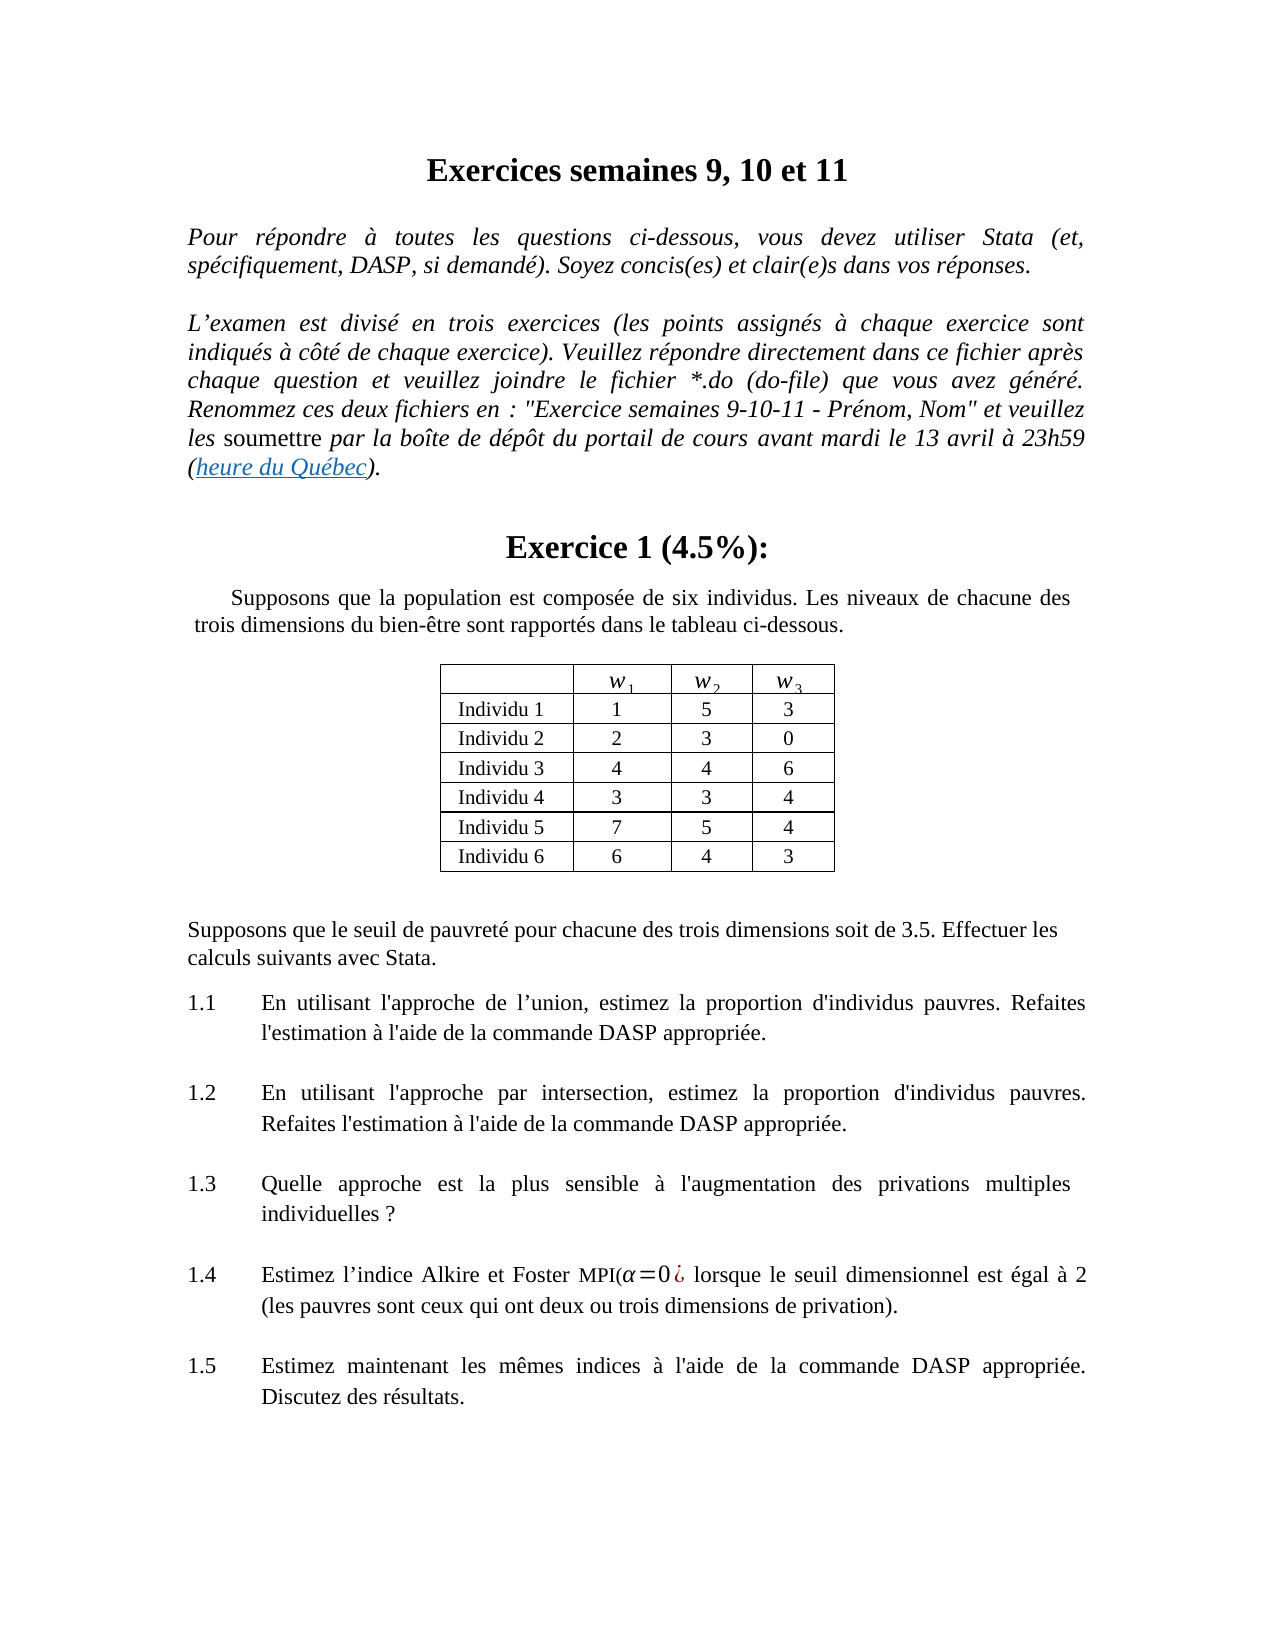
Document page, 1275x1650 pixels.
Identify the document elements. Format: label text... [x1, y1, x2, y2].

list En utilisant l'approche de l’union, estimez la proportion d'individus pauvres. Refaites l'estimation à l'aide de la commande DASP appropriée. [187, 989, 1087, 1045]
list En utilisant l'approche par intersection, estimez la proportion d'individus pauvres. Refaites l'estimation à l'aide de la commande DASP appropriée. [187, 1079, 1087, 1136]
table_cell Individu 1 [441, 694, 573, 723]
table_cell 4 [672, 842, 752, 871]
table_cell 3 [753, 842, 834, 871]
subtitle Exercice 1 (4.5%): [187, 527, 1087, 565]
table_cell Individu 6 [441, 842, 573, 871]
table_cell Individu 4 [441, 783, 573, 811]
list Quelle approche est la plus sensible à l'augmentation des privations multiples individuelles ? [187, 1170, 1087, 1227]
text Pour répondre à toutes les questions ci-dessous, vous devez utiliser Stata (et, spécifiquement, DASP, si demandé). Soyez concis(es) et clair(e)s dans vos réponses. [187, 222, 1087, 279]
text Supposons que le seuil de pauvreté pour chacune des trois dimensions soit de 3.5. Effectuer les calculs suivants avec Stata. [187, 916, 1087, 971]
list Estimez maintenant les mêmes indices à l'aide de la commande DASP appropriée. Discutez des résultats. [187, 1352, 1087, 1409]
table_cell 3 [672, 783, 752, 811]
table_header [441, 665, 573, 693]
text Supposons que la population est composée de six individus. Les niveaux de chacune des trois dimensions du bien-être sont rapportés dans le tableau ci-dessous. [194, 584, 1072, 637]
table_cell 2 [574, 724, 671, 752]
list Estimez l’indice Alkire et Foster MPI( lorsque le seuil dimensionnel est égal à 2 (les pauvres sont ceux qui ont deux ou trois dimensions de privation). [187, 1261, 1087, 1318]
table_cell Individu 3 [441, 753, 573, 782]
table_cell 3 [753, 694, 834, 723]
table_cell 4 [753, 783, 834, 811]
table_cell 1 [574, 694, 671, 723]
table_header [672, 665, 752, 693]
text L’examen est divisé en trois exercices (les points assignés à chaque exercice sont indiqués à côté de chaque exercice). Veuillez répondre directement dans ce fichier après chaque question et veuillez joindre le fichier *.do (do-file) que vous avez généré. Renommez ces deux fichiers en : "Exercice semaines 9-10-11 - Prénom, Nom" et veuillez les soumettre par la boîte de dépôt du portail de cours avant mardi le 13 avril à 23h59 (heure du Québec). [187, 308, 1087, 481]
table_cell 6 [574, 842, 671, 871]
table_header [574, 665, 671, 693]
table_cell Individu 5 [441, 813, 573, 841]
table_cell 7 [574, 813, 671, 841]
table_cell 4 [574, 753, 671, 782]
table_cell 4 [672, 753, 752, 782]
table_cell 5 [672, 694, 752, 723]
table_cell 5 [672, 813, 752, 841]
table_cell Individu 2 [441, 724, 573, 752]
table_cell 3 [574, 783, 671, 811]
table_cell 0 [753, 724, 834, 752]
table_header [753, 665, 834, 693]
text Exercices semaines 9, 10 et 11 [187, 150, 1087, 188]
table_cell 4 [753, 813, 834, 841]
table_cell 3 [672, 724, 752, 752]
table_cell 6 [753, 753, 834, 782]
